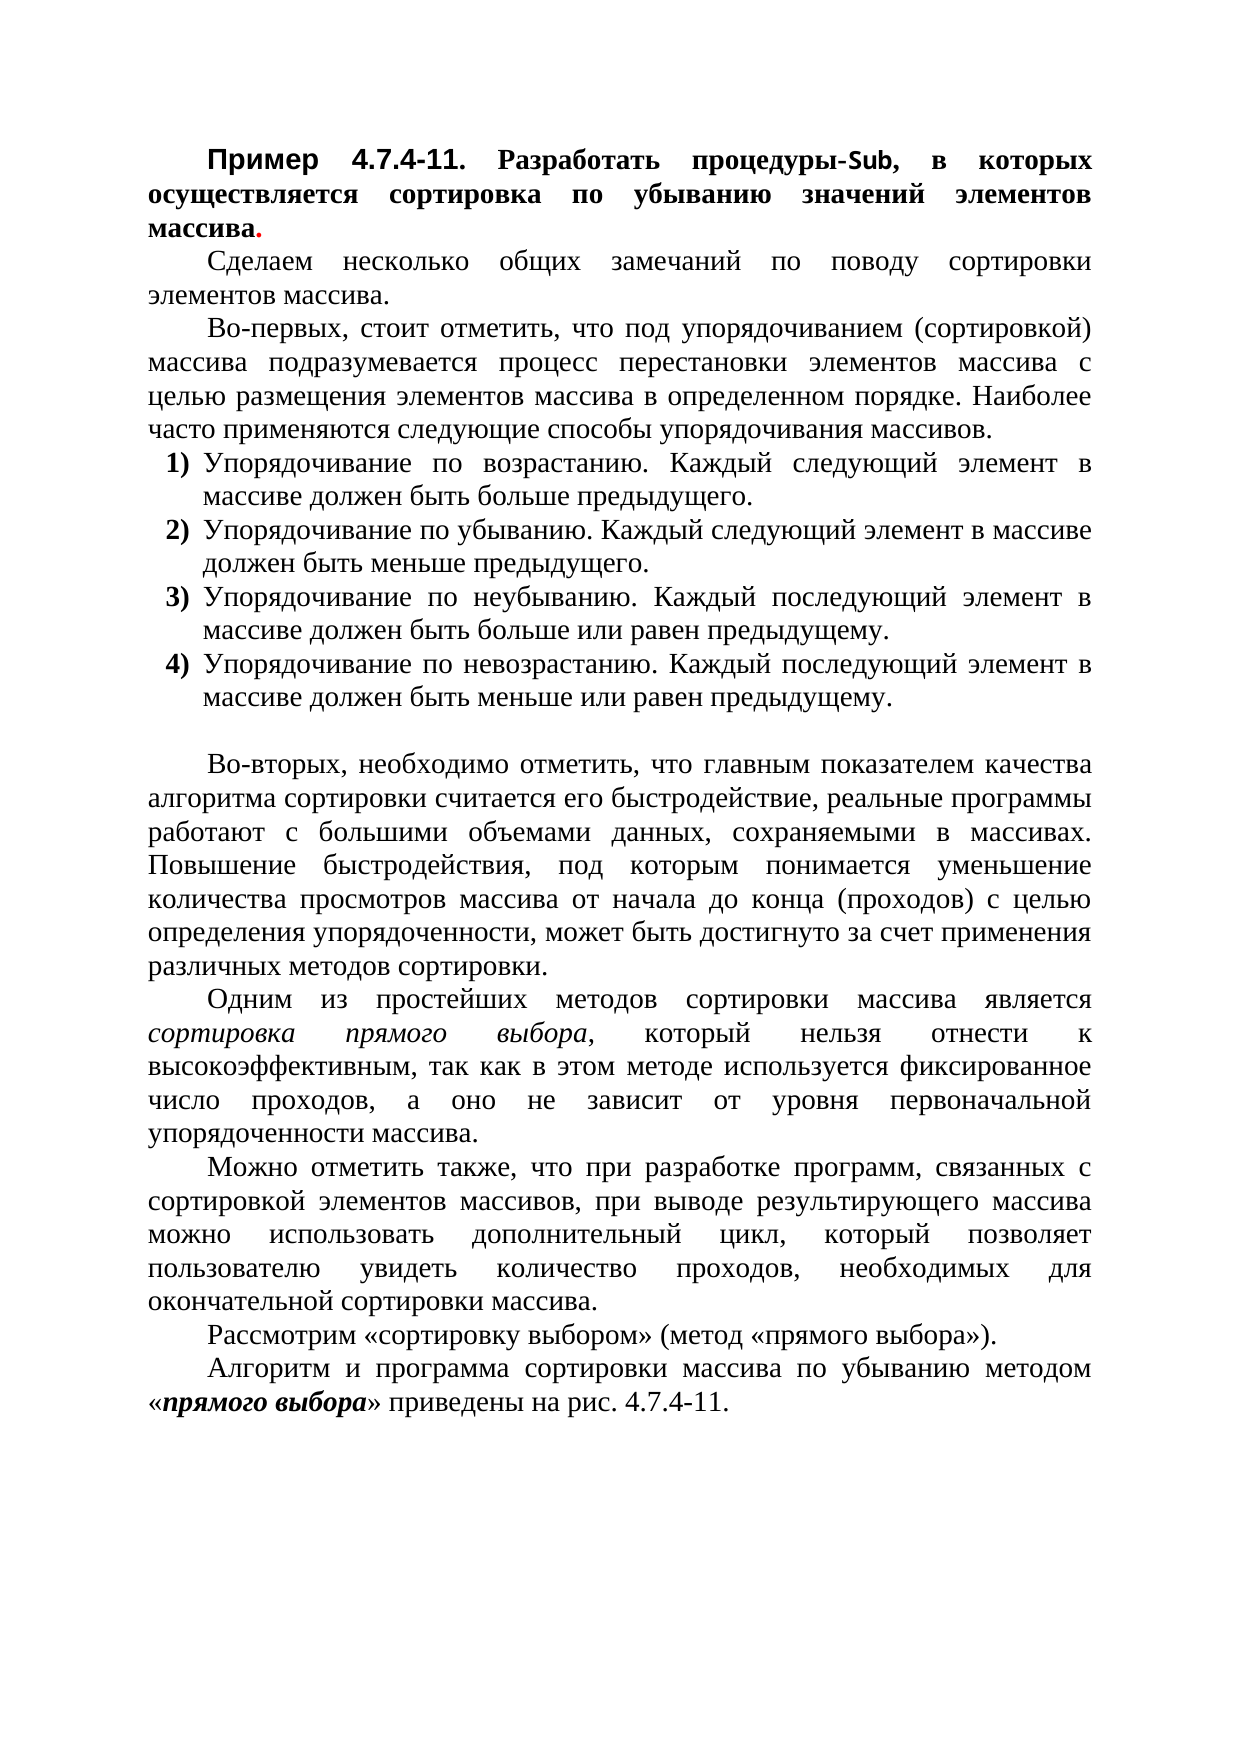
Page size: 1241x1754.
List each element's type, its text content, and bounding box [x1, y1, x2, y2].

text Рассмотрим «сортировку выбором» (метод «прямого выбора»). [148, 1317, 1092, 1350]
text Сделаем несколько общих замечаний по поводу сортировки элементов массива. [148, 243, 1092, 311]
text Во-первых, стоит отметить, что под упорядочиванием (сортировкой) массива подразумевается процесс перестановки элементов массива с целью размещения элементов массива в определенном порядке. Наиболее часто применяются следующие способы упорядочивания массивов. [148, 311, 1092, 445]
text Алгоритм и программа сортировки массива по убыванию методом «прямого выбора» приведены на рис. 4.7.4-11. [148, 1350, 1092, 1417]
text Можно отметить также, что при разработке программ, связанных с сортировкой элементов массивов, при выводе результирующего массива можно использовать дополнительный цикл, который позволяет пользователю увидеть количество проходов, необходимых для окончательной сортировки массива. [148, 1149, 1092, 1317]
list Упорядочивание по возрастанию. Каждый следующий элемент в массиве должен быть больше предыдущего. [165, 445, 1092, 512]
list Упорядочивание по невозрастанию. Каждый последующий элемент в массиве должен быть меньше или равен предыдущему. [165, 646, 1092, 713]
text Пример 4.7.4-11. Разработать процедуры-Sub, в которых осуществляется сортировка по убыванию значений элементов массива. [148, 142, 1092, 243]
list Упорядочивание по неубыванию. Каждый последующий элемент в массиве должен быть больше или равен предыдущему. [165, 579, 1092, 646]
text Одним из простейших методов сортировки массива является сортировка прямого выбора, который нельзя отнести к высокоэффективным, так как в этом методе используется фиксированное число проходов, а оно не зависит от уровня первоначальной упорядоченности массива. [148, 981, 1092, 1149]
text Во-вторых, необходимо отметить, что главным показателем качества алгоритма сортировки считается его быстродействие, реальные программы работают с большими объемами данных, сохраняемыми в массивах. Повышение быстродействия, под которым понимается уменьшение количества просмотров массива от начала до конца (проходов) с целью определения упорядоченности, может быть достигнуто за счет применения различных методов сортировки. [148, 747, 1092, 981]
list Упорядочивание по убыванию. Каждый следующий элемент в массиве должен быть меньше предыдущего. [165, 512, 1092, 579]
